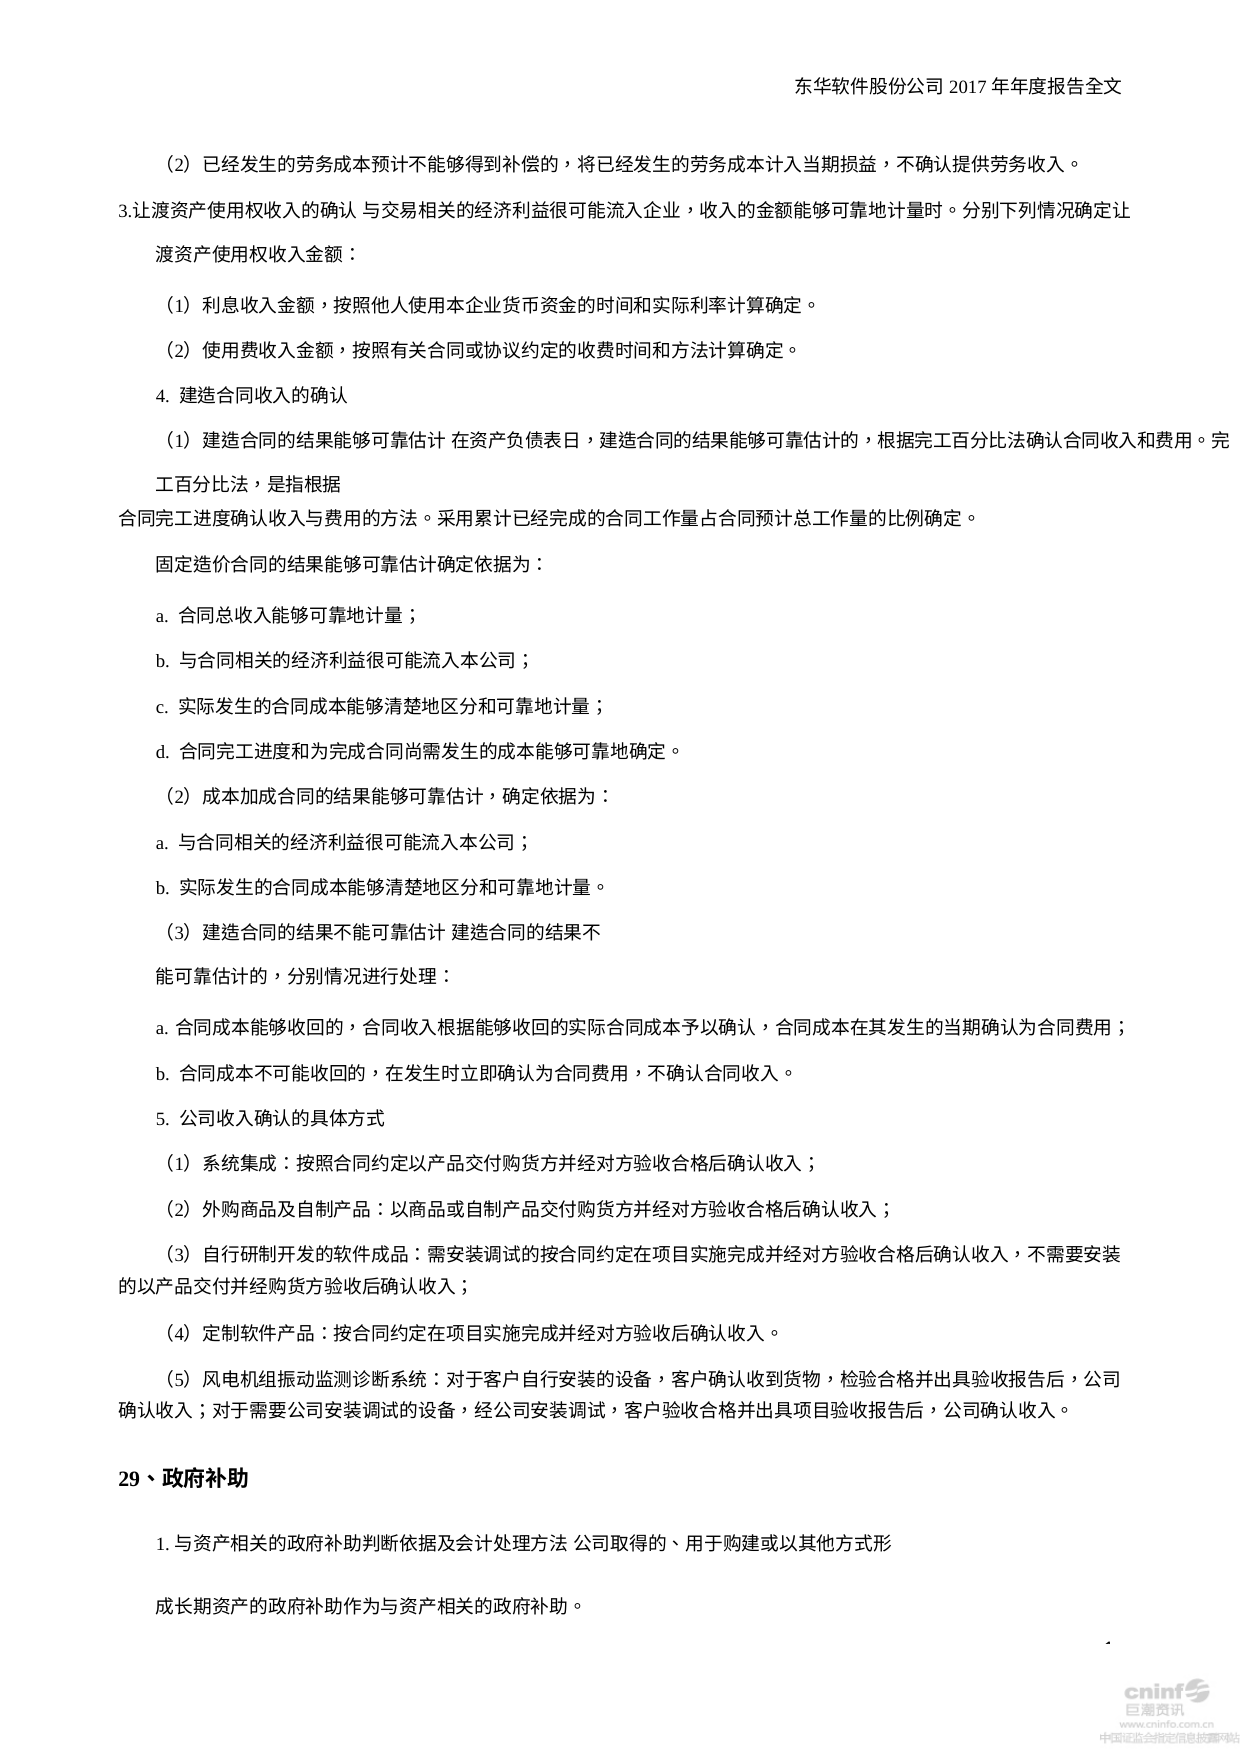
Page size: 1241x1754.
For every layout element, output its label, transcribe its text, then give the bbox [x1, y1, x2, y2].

text b. 与合同相关的经济利益很可能流入本公司； [156, 648, 1240, 673]
text （4）定制软件产品：按合同约定在项目实施完成并经对方验收后确认收入。 [156, 1321, 1240, 1346]
text a. 合同总收入能够可靠地计量； [156, 602, 1240, 628]
text （1）建造合同的结果能够可靠估计 在资产负债表日，建造合同的结果能够可靠估计的，根据完工百分比法确认合同收入和费用。完工百分比法，是指根据 [156, 409, 1240, 497]
text （2）使用费收入金额，按照有关合同或协议约定的收费时间和方法计算确定。 [156, 337, 1240, 363]
text （1）系统集成：按照合同约定以产品交付购货方并经对方验收合格后确认收入； [156, 1151, 1240, 1176]
text （2）成本加成合同的结果能够可靠估计，确定依据为： [156, 784, 1240, 809]
text d. 合同完工进度和为完成合同尚需发生的成本能够可靠地确定。 [156, 738, 1240, 764]
text 3.让渡资产使用权收入的确认 与交易相关的经济利益很可能流入企业，收入的金额能够可靠地计量时。分别下列情况确定让渡资产使用权收入金额： [118, 197, 1133, 267]
text 4. 建造合同收入的确认 [156, 383, 1240, 408]
text b. 实际发生的合同成本能够清楚地区分和可靠地计量。 [156, 874, 1240, 900]
text a. 与合同相关的经济利益很可能流入本公司； [156, 829, 1240, 854]
text （3）建造合同的结果不能可靠估计 建造合同的结果不能可靠估计的，分别情况进行处理： [156, 920, 608, 989]
text （1）利息收入金额，按照他人使用本企业货币资金的时间和实际利率计算确定。 [156, 292, 1240, 317]
text 5. 公司收入确认的具体方式 [156, 1105, 1240, 1131]
picture [1099, 1673, 1241, 1754]
text （2）已经发生的劳务成本预计不能够得到补偿的，将已经发生的劳务成本计入当期损益，不确认提供劳务收入。 [156, 152, 1240, 177]
text 合同完工进度确认收入与费用的方法。采用累计已经完成的合同工作量占合同预计总工作量的比例确定。 固定造价合同的结果能够可靠估计确定依据为： [118, 505, 983, 577]
text （2）外购商品及自制产品：以商品或自制产品交付购货方并经对方验收合格后确认收入； [156, 1196, 1240, 1221]
text （3）自行研制开发的软件成品：需安装调试的按合同约定在项目实施完成并经对方验收合格后确认收入，不需要安装 的以产品交付并经购货方验收后确认收入； [118, 1241, 1123, 1298]
text 1. 与资产相关的政府补助判断依据及会计处理方法 公司取得的、用于购建或以其他方式形成长期资产的政府补助作为与资产相关的政府补助。 [156, 1531, 908, 1619]
text b. 合同成本不可能收回的，在发生时立即确认为合同费用，不确认合同收入。 [156, 1060, 1240, 1085]
text a. 合同成本能够收回的，合同收入根据能够收回的实际合同成本予以确认，合同成本在其发生的当期确认为合同费用； [156, 1014, 1240, 1040]
subtitle 29、政府补助 [118, 1463, 1240, 1493]
text c. 实际发生的合同成本能够清楚地区分和可靠地计量； [156, 693, 1240, 718]
text （5）风电机组振动监测诊断系统：对于客户自行安装的设备，客户确认收到货物，检验合格并出具验收报告后，公司 确认收入；对于需要公司安装调试的设备，经公司安装调试，客户验收合格并出具项目验收报告后，公司确认收入。 [118, 1366, 1123, 1423]
